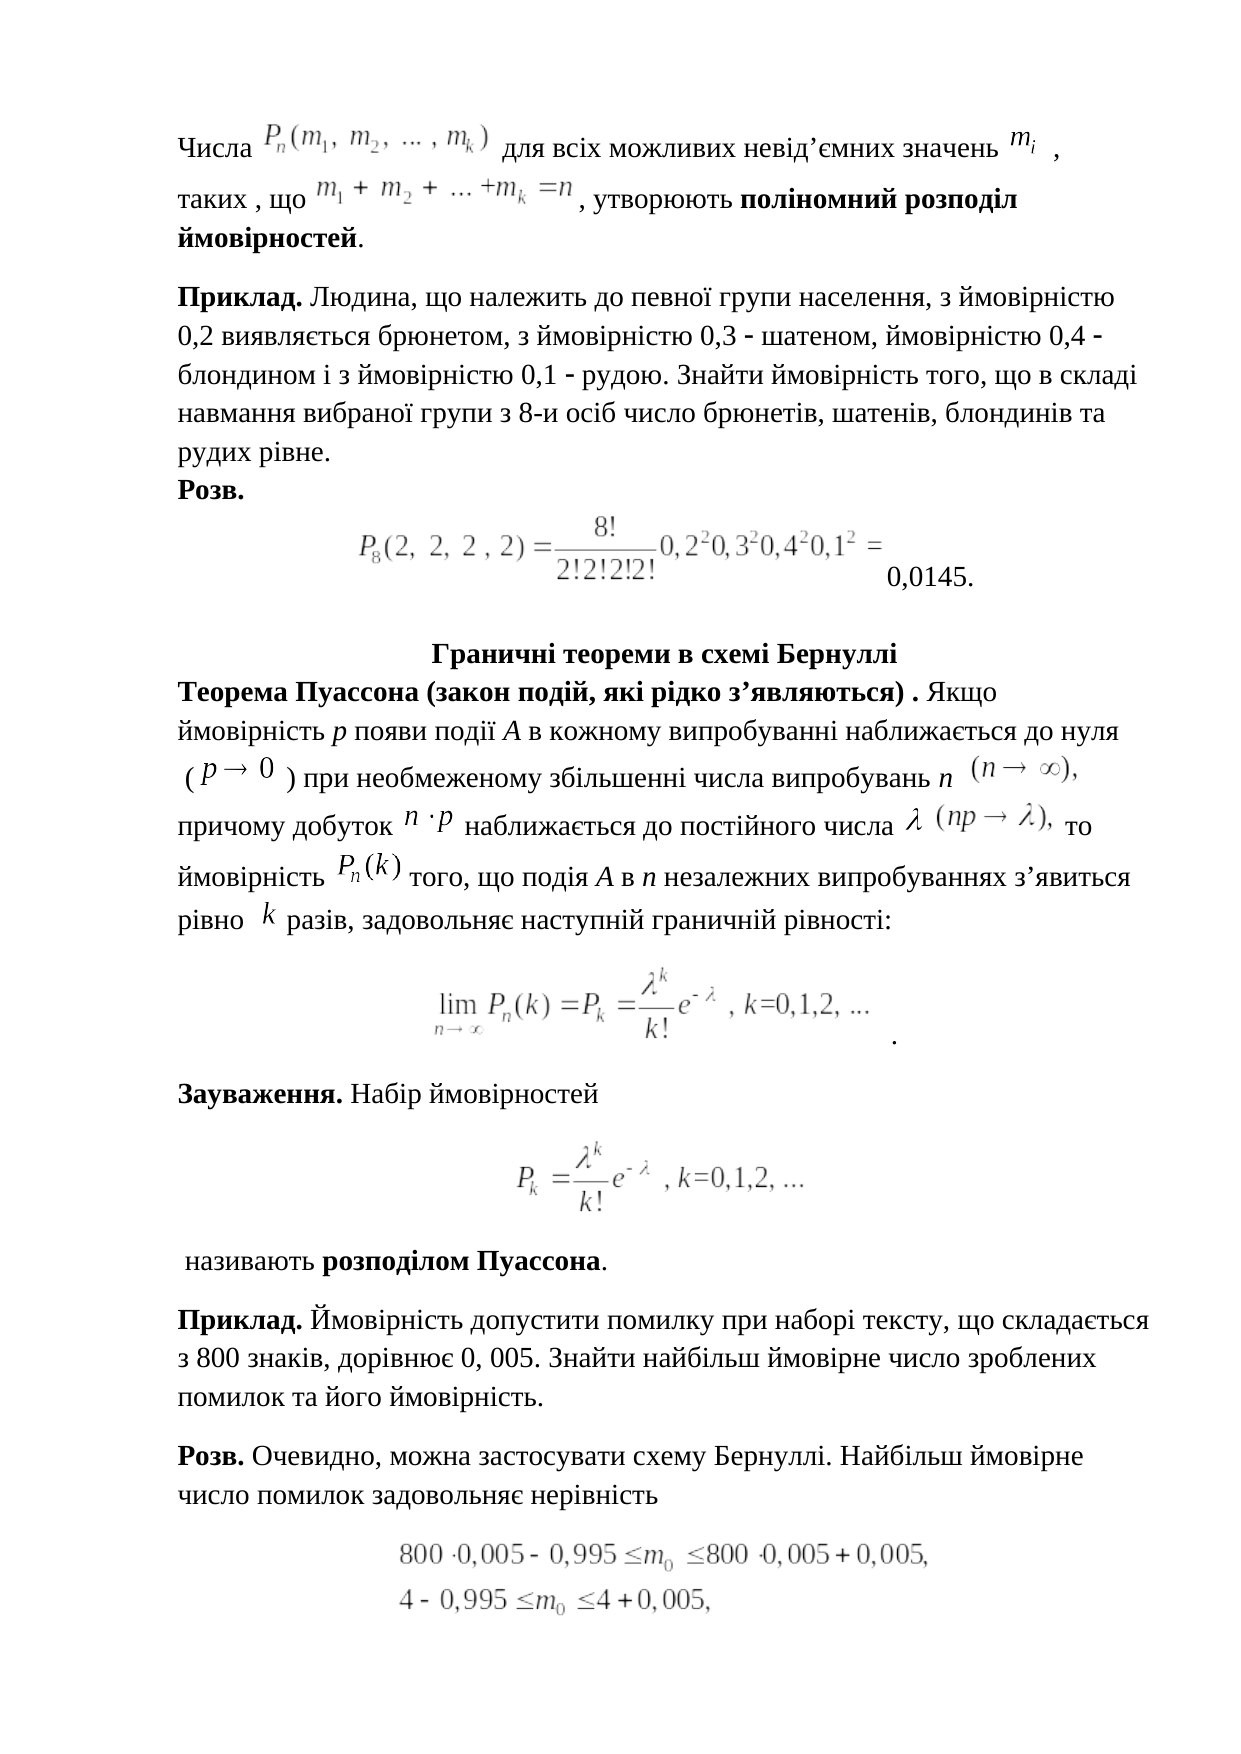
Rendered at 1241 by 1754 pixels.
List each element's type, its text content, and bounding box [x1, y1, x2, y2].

text Розв. Очевидно, можна застосувати схему Бернуллі. Найбільш ймовірне число помилок задовольняє нерівність [177, 1438, 1152, 1511]
text називають розподілом Пуассона. [177, 1243, 1152, 1276]
text Теорема Пуассона (закон подій, які рідко з’являються) . Якщо ймовірність р появи події А в кожному випробуванні наближається до нуля [177, 674, 1152, 746]
text . [177, 962, 1152, 1051]
text () при необмеженому збільшенні числа випробувань n причому добуток наближається до постійного числа то ймовірність того, що подія А в n незалежних випробуваннях з’явиться рівно разів, задовольняє наступній граничній рівності: [177, 751, 1152, 936]
text Числа для всіх можливих невід’ємних значень , таких , що , утворюють поліномний розподіл ймовірностей. [177, 118, 1152, 254]
text 0,0145. [177, 511, 1152, 592]
text Розв. [177, 472, 1152, 506]
text Зауваження. Набір ймовірностей [177, 1077, 1152, 1110]
text Приклад. Людина, що належить до певної групи населення, з ймовірністю 0,2 виявляється брюнетом, з ймовірністю 0,3 шатеном, ймовірністю 0,4 блондином і з ймовірністю 0,1 рудою. Знайти ймовірність того, що в складі навмання вибраної групи з 8-и осіб число брюнетів, шатенів, блондинів та рудих рівне. [177, 279, 1152, 467]
text Граничні теореми в схемі Бернуллі [177, 636, 1152, 669]
text Приклад. Ймовірність допустити помилку при наборі тексту, що складається з 800 знаків, дорівнює 0, 005. Знайти найбільш ймовірне число зроблених помилок та його ймовірність. [177, 1302, 1152, 1413]
